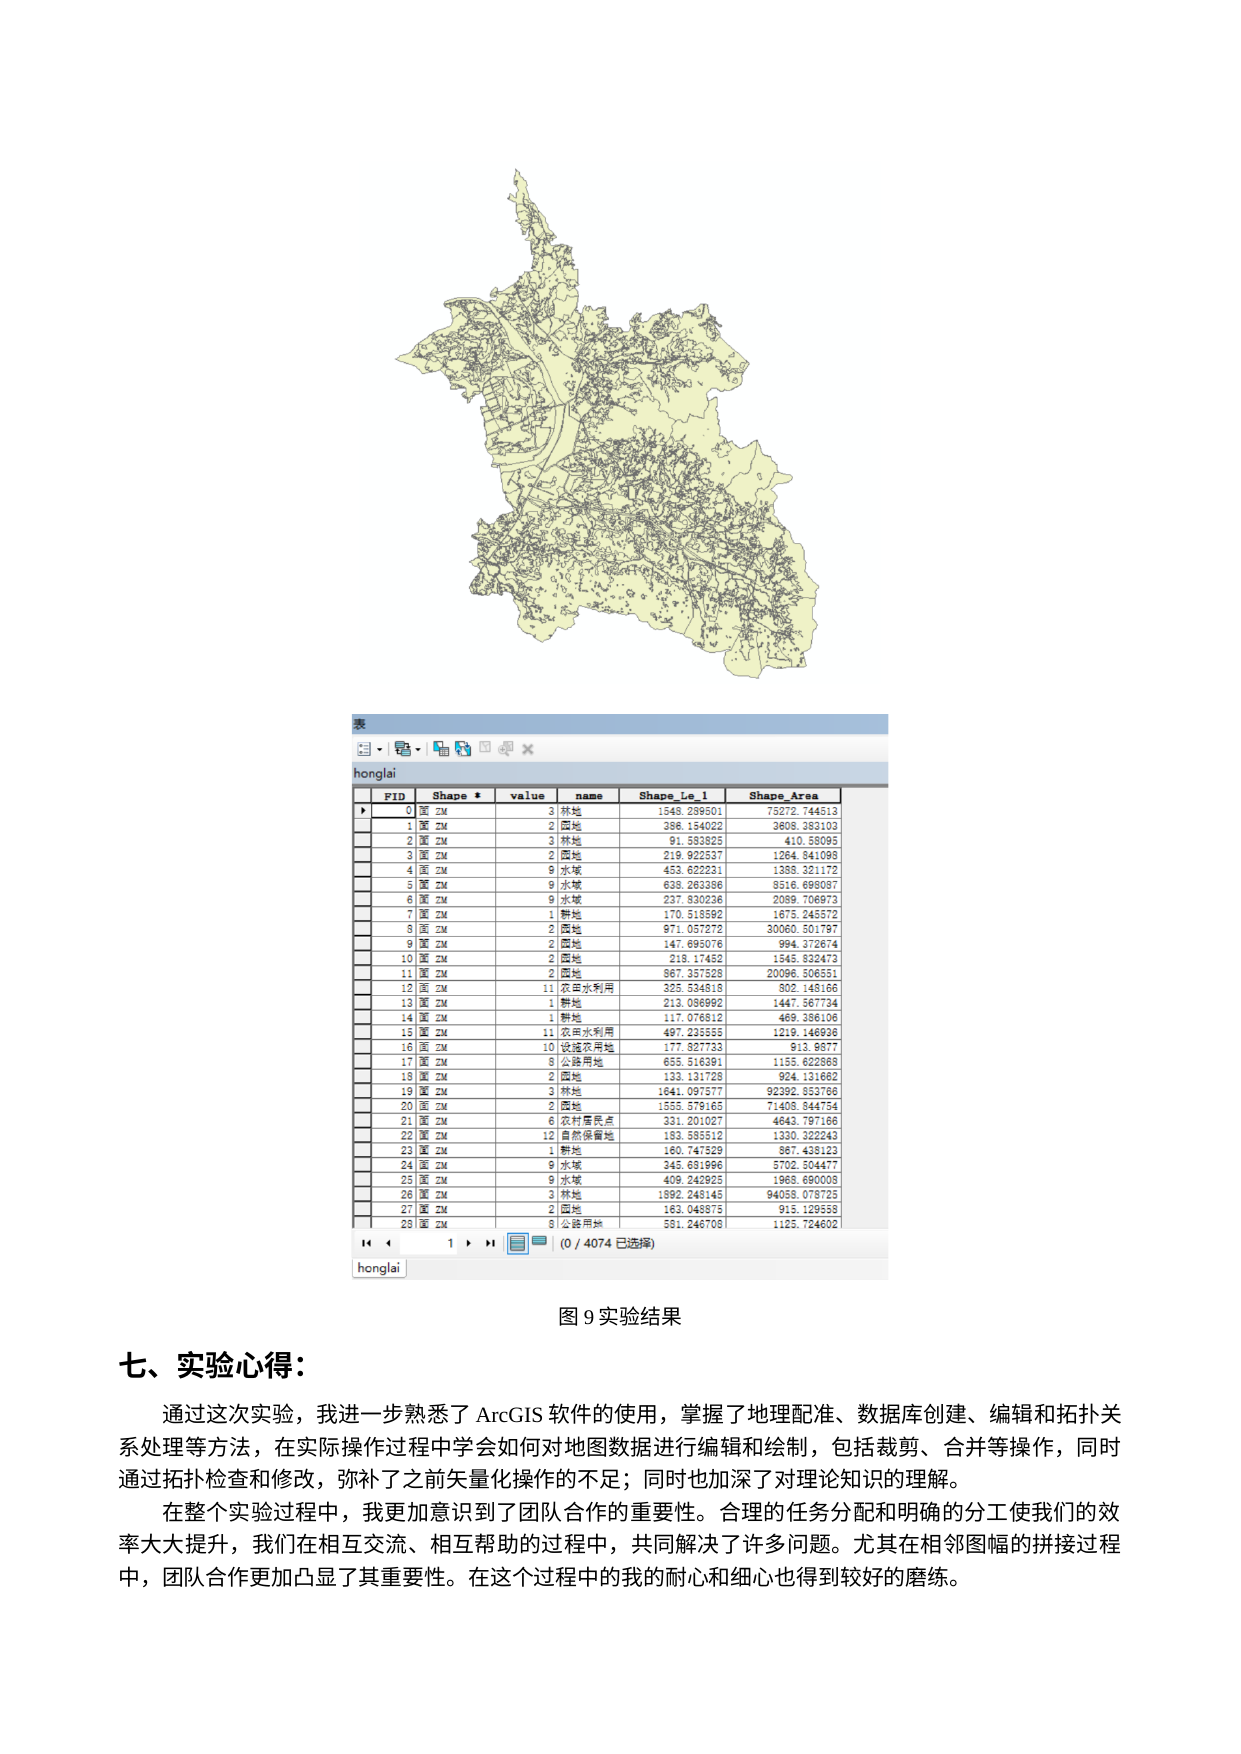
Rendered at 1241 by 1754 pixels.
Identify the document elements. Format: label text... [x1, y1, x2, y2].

picture [351, 714, 889, 1280]
text 通过这次实验，我进一步熟悉了ArcGIS软件的使用，掌握了地理配准、数据库创建、编辑和拓扑关系处理等方法，在实际操作过程中学会如何对地图数据进行编辑和绘制，包括裁剪、合并等操作，同时通过拓扑检查和修改，弥补了之前矢量化操作的不足；同时也加深了对理论知识的理解。 [118, 1397, 1122, 1494]
picture [359, 161, 881, 684]
subtitle 七、实验心得： [118, 1332, 1122, 1397]
text 在整个实验过程中，我更加意识到了团队合作的重要性。合理的任务分配和明确的分工使我们的效率大大提升，我们在相互交流、相互帮助的过程中，共同解决了许多问题。尤其在相邻图幅的拼接过程中，团队合作更加凸显了其重要性。在这个过程中的我的耐心和细心也得到较好的磨练。 [118, 1494, 1122, 1592]
text 图 9 实验结果 [118, 1299, 1122, 1332]
